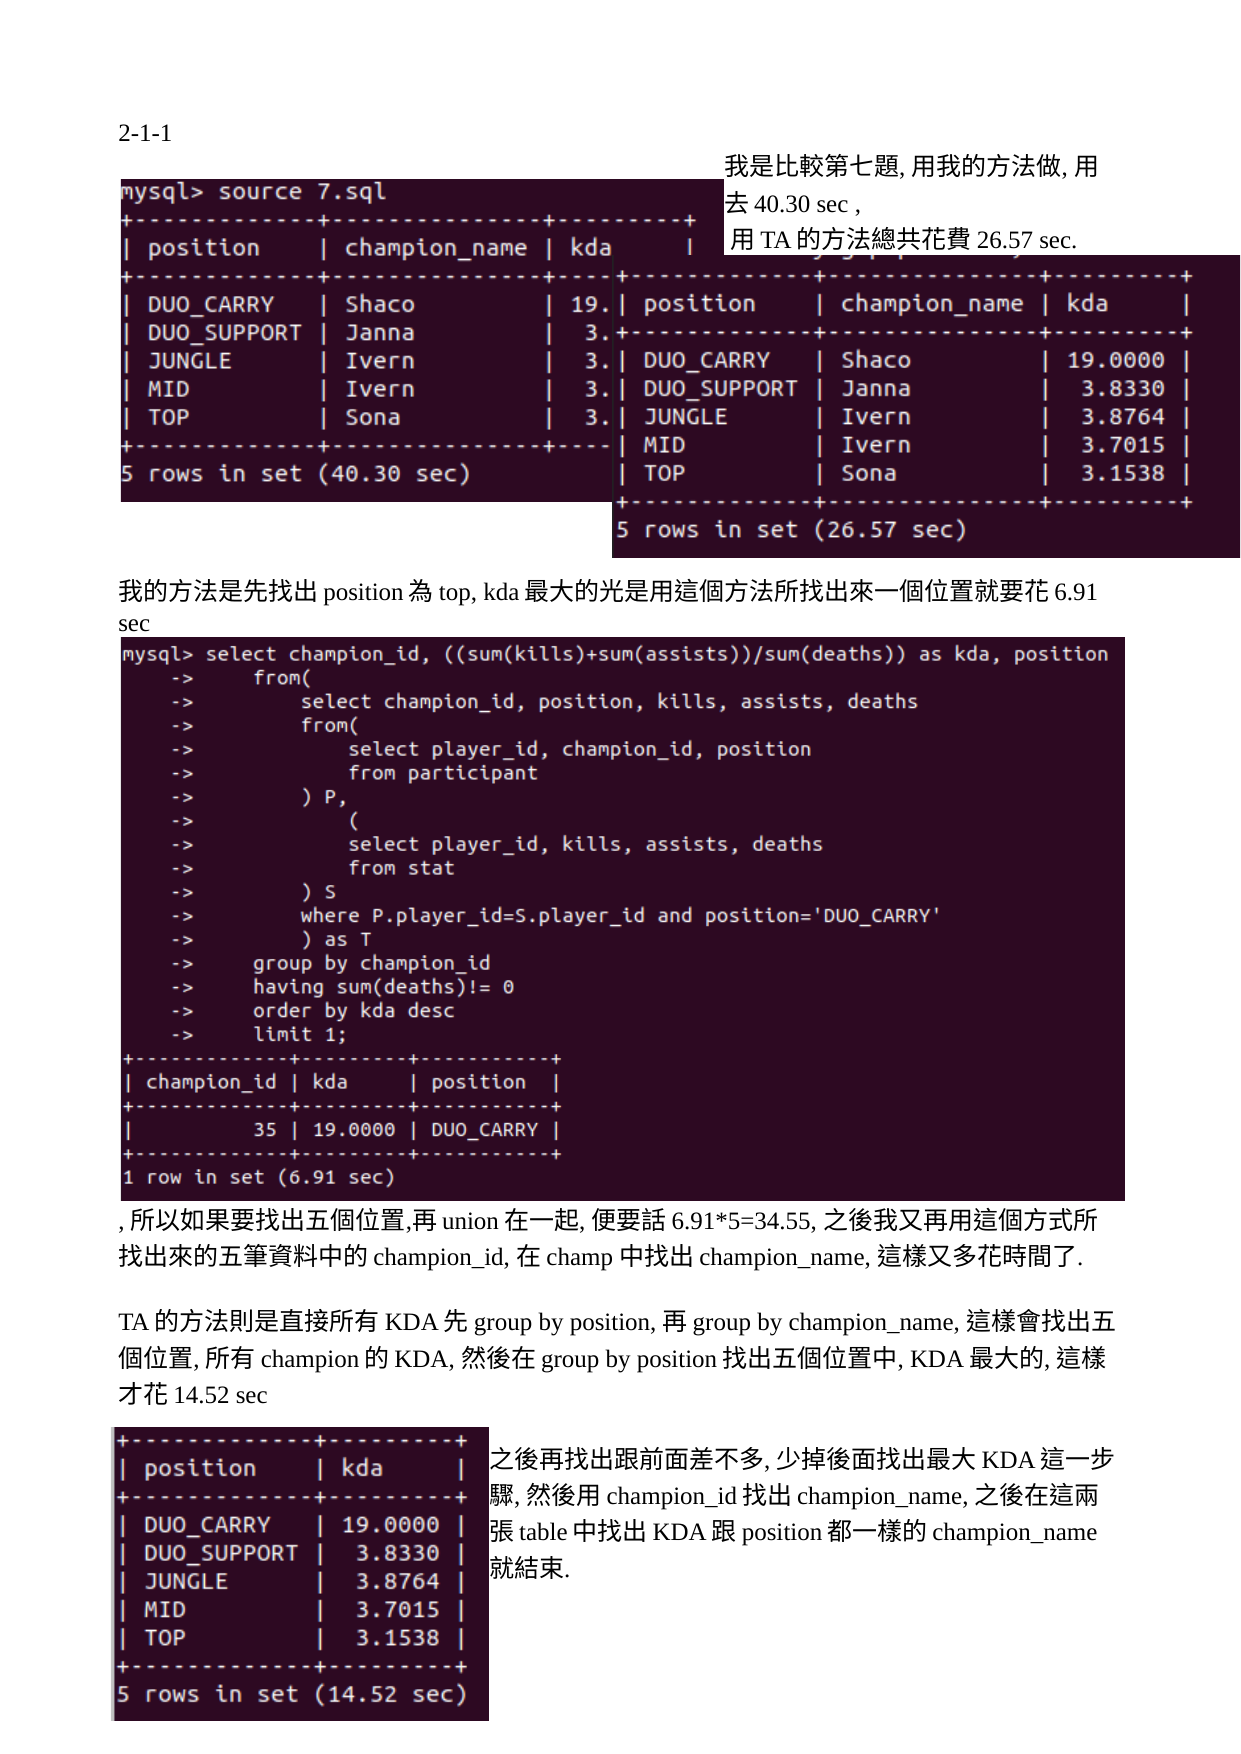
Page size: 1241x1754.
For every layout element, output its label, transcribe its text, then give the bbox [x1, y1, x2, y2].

picture [120, 637, 1125, 1201]
picture [110, 1427, 489, 1721]
text 我的方法是先找出position為top, kda最大的光是用這個方法所找出來一個位置就要花6.91 sec [118, 572, 1122, 637]
picture [120, 179, 1241, 558]
text TA的方法則是直接所有KDA先group by position, 再group by champion_name, 這樣會找出五個位置, 所有champion的KDA, 然後在group by position找出五個位置中, KDA最大的, 這樣才花14.52 sec [118, 1302, 1122, 1411]
text 我是比較第七題, 用我的方法做, 用去40.30 sec , [118, 147, 1122, 219]
text 用TA的方法總共花費26.57 sec. [724, 219, 1122, 255]
text 2-1-1 [118, 118, 1122, 147]
text 之後再找出跟前面差不多, 少掉後面找出最大KDA這一步驟, 然後用champion_id找出champion_name, 之後在這兩張table中找出KDA跟position都一樣的champion_name就結束. [489, 1439, 1122, 1584]
